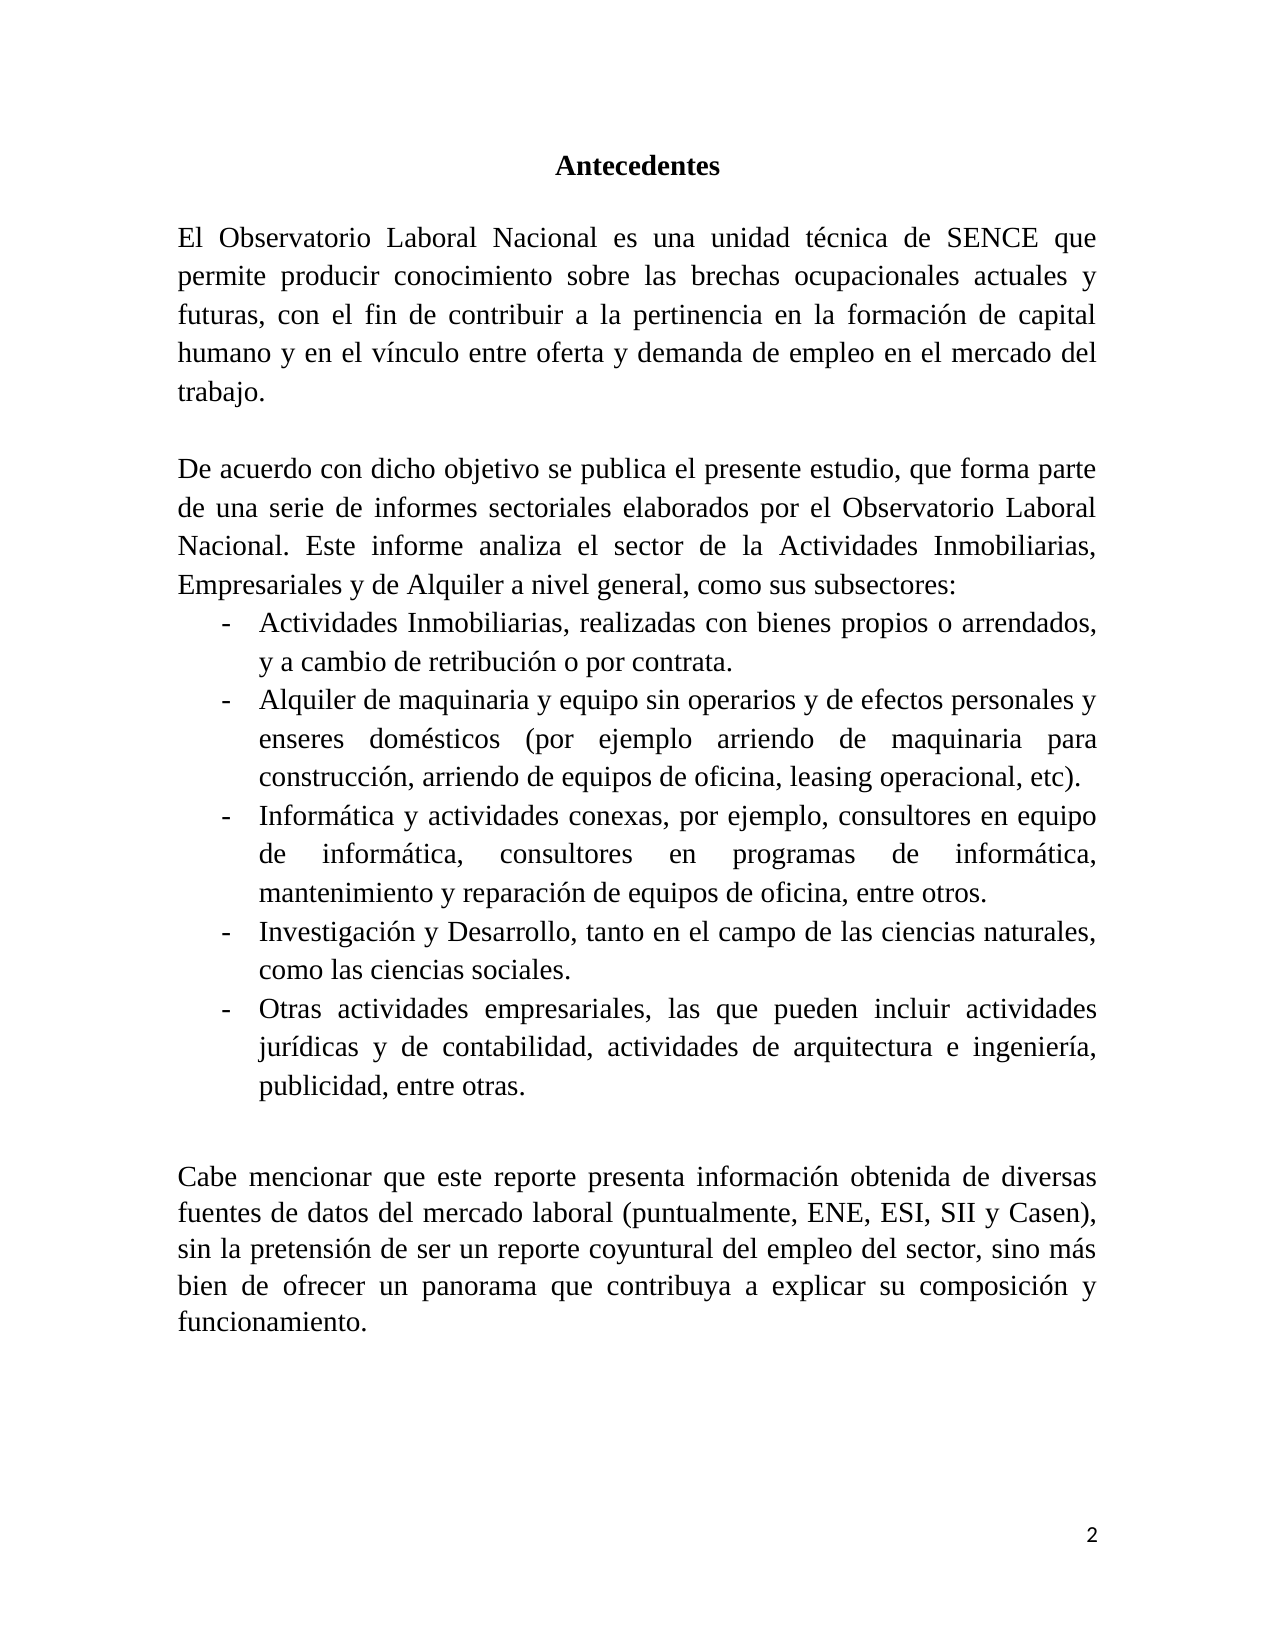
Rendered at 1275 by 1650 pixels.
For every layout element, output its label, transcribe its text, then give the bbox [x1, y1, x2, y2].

text Cabe mencionar que este reporte presenta información obtenida de diversas fuentes de datos del mercado laboral (puntualmente, ENE, ESI, SII y Casen), sin la pretensión de ser un reporte coyuntural del empleo del sector, sino más bien de ofrecer un panorama que contribuya a explicar su composición y funcionamiento. [177, 1159, 1098, 1337]
text De acuerdo con dicho objetivo se publica el presente estudio, que forma parte de una serie de informes sectoriales elaborados por el Observatorio Laboral Nacional. Este informe analiza el sector de la Actividades Inmobiliarias, Empresariales y de Alquiler a nivel general, como sus subsectores: [177, 451, 1098, 600]
list Alquiler de maquinaria y equipo sin operarios y de efectos personales y enseres domésticos (por ejemplo arriendo de maquinaria para construcción, arriendo de equipos de oficina, leasing operacional, etc). [221, 682, 1098, 793]
text El Observatorio Laboral Nacional es una unidad técnica de SENCE que permite producir conocimiento sobre las brechas ocupacionales actuales y futuras, con el fin de contribuir a la pertinencia en la formación de capital humano y en el vínculo entre oferta y demanda de empleo en el mercado del trabajo. [177, 220, 1098, 408]
list Investigación y Desarrollo, tanto en el campo de las ciencias naturales, como las ciencias sociales. [221, 914, 1098, 986]
list Actividades Inmobiliarias, realizadas con bienes propios o arrendados, y a cambio de retribución o por contrata. [221, 605, 1098, 677]
text Antecedentes [177, 148, 1098, 181]
list Informática y actividades conexas, por ejemplo, consultores en equipo de informática, consultores en programas de informática, mantenimiento y reparación de equipos de oficina, entre otros. [221, 798, 1098, 909]
list Otras actividades empresariales, las que pueden incluir actividades jurídicas y de contabilidad, actividades de arquitectura e ingeniería, publicidad, entre otras. [221, 991, 1098, 1101]
